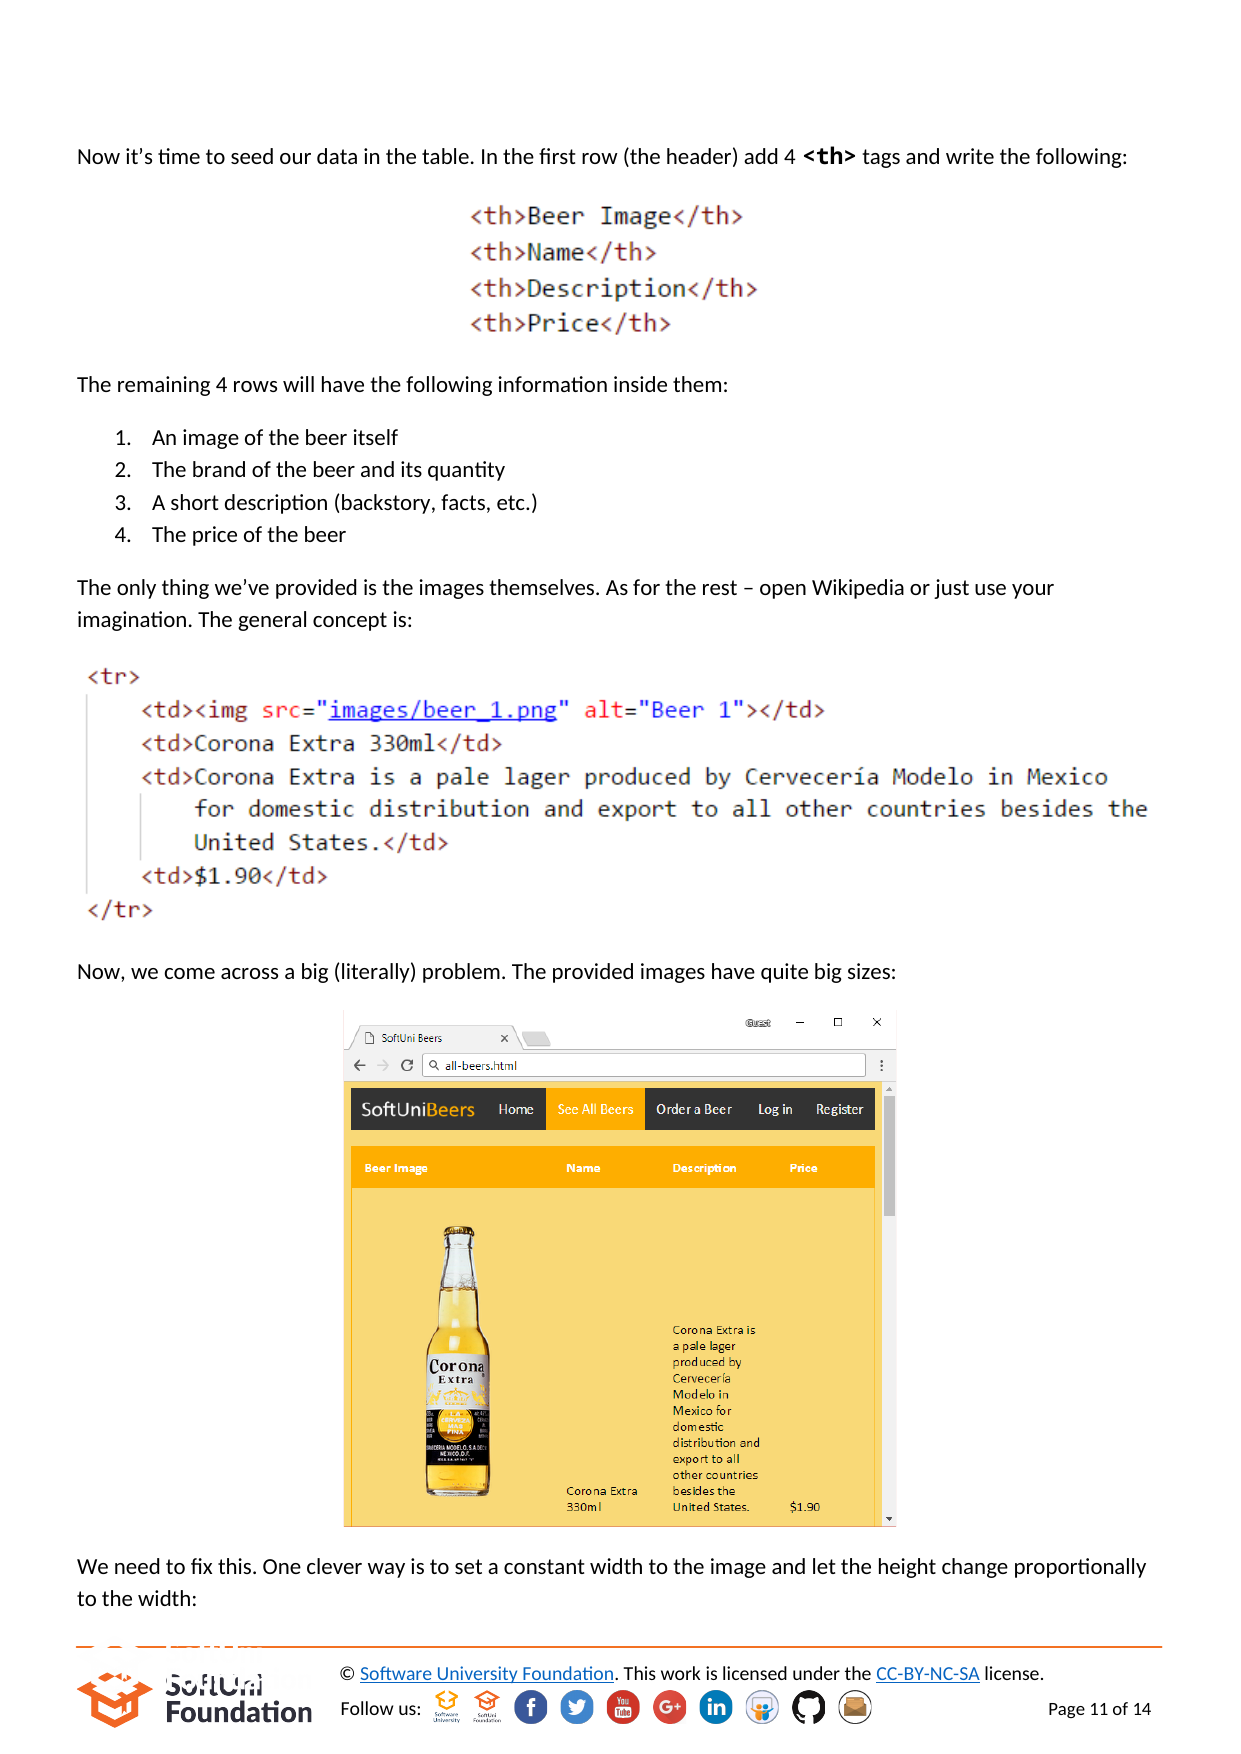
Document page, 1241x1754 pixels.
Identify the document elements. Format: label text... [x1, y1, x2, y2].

text The only thing we’ve provided is the images themselves. As for the rest – open Wikipedia or just use your imagination. The general concept is: [77, 573, 1163, 633]
text We need to fix this. One clever way is to set a constant width to the image and let the height change proportionally to the width: [77, 1552, 1163, 1612]
text The remaining 4 rows will have the following information inside them: [77, 370, 1163, 398]
picture [723, 1690, 733, 1700]
picture [76, 658, 1164, 932]
picture [653, 1690, 687, 1724]
picture [699, 1690, 709, 1700]
picture [514, 1690, 548, 1724]
picture [745, 1690, 779, 1724]
picture [76, 1636, 312, 1728]
picture [792, 1690, 825, 1724]
text Now, we come across a big (literally) problem. The provided images have quite big sizes: [77, 957, 1163, 985]
picture [450, 196, 790, 346]
text Now it’s time to seed our data in the table. In the first row (the header) add 4 <th> tags and write the following: [77, 140, 1163, 171]
picture [723, 1714, 733, 1724]
picture [714, 1704, 725, 1714]
picture [606, 1690, 640, 1724]
picture [560, 1690, 594, 1724]
list The price of the beer [114, 520, 1163, 548]
picture [699, 1714, 709, 1724]
picture [473, 1690, 501, 1724]
list An image of the beer itself [114, 423, 1163, 451]
list A short description (backstory, facts, etc.) [114, 488, 1163, 516]
list The brand of the beer and its quantity [114, 456, 1163, 484]
picture [343, 1010, 897, 1527]
picture [838, 1690, 872, 1724]
picture [433, 1690, 460, 1724]
